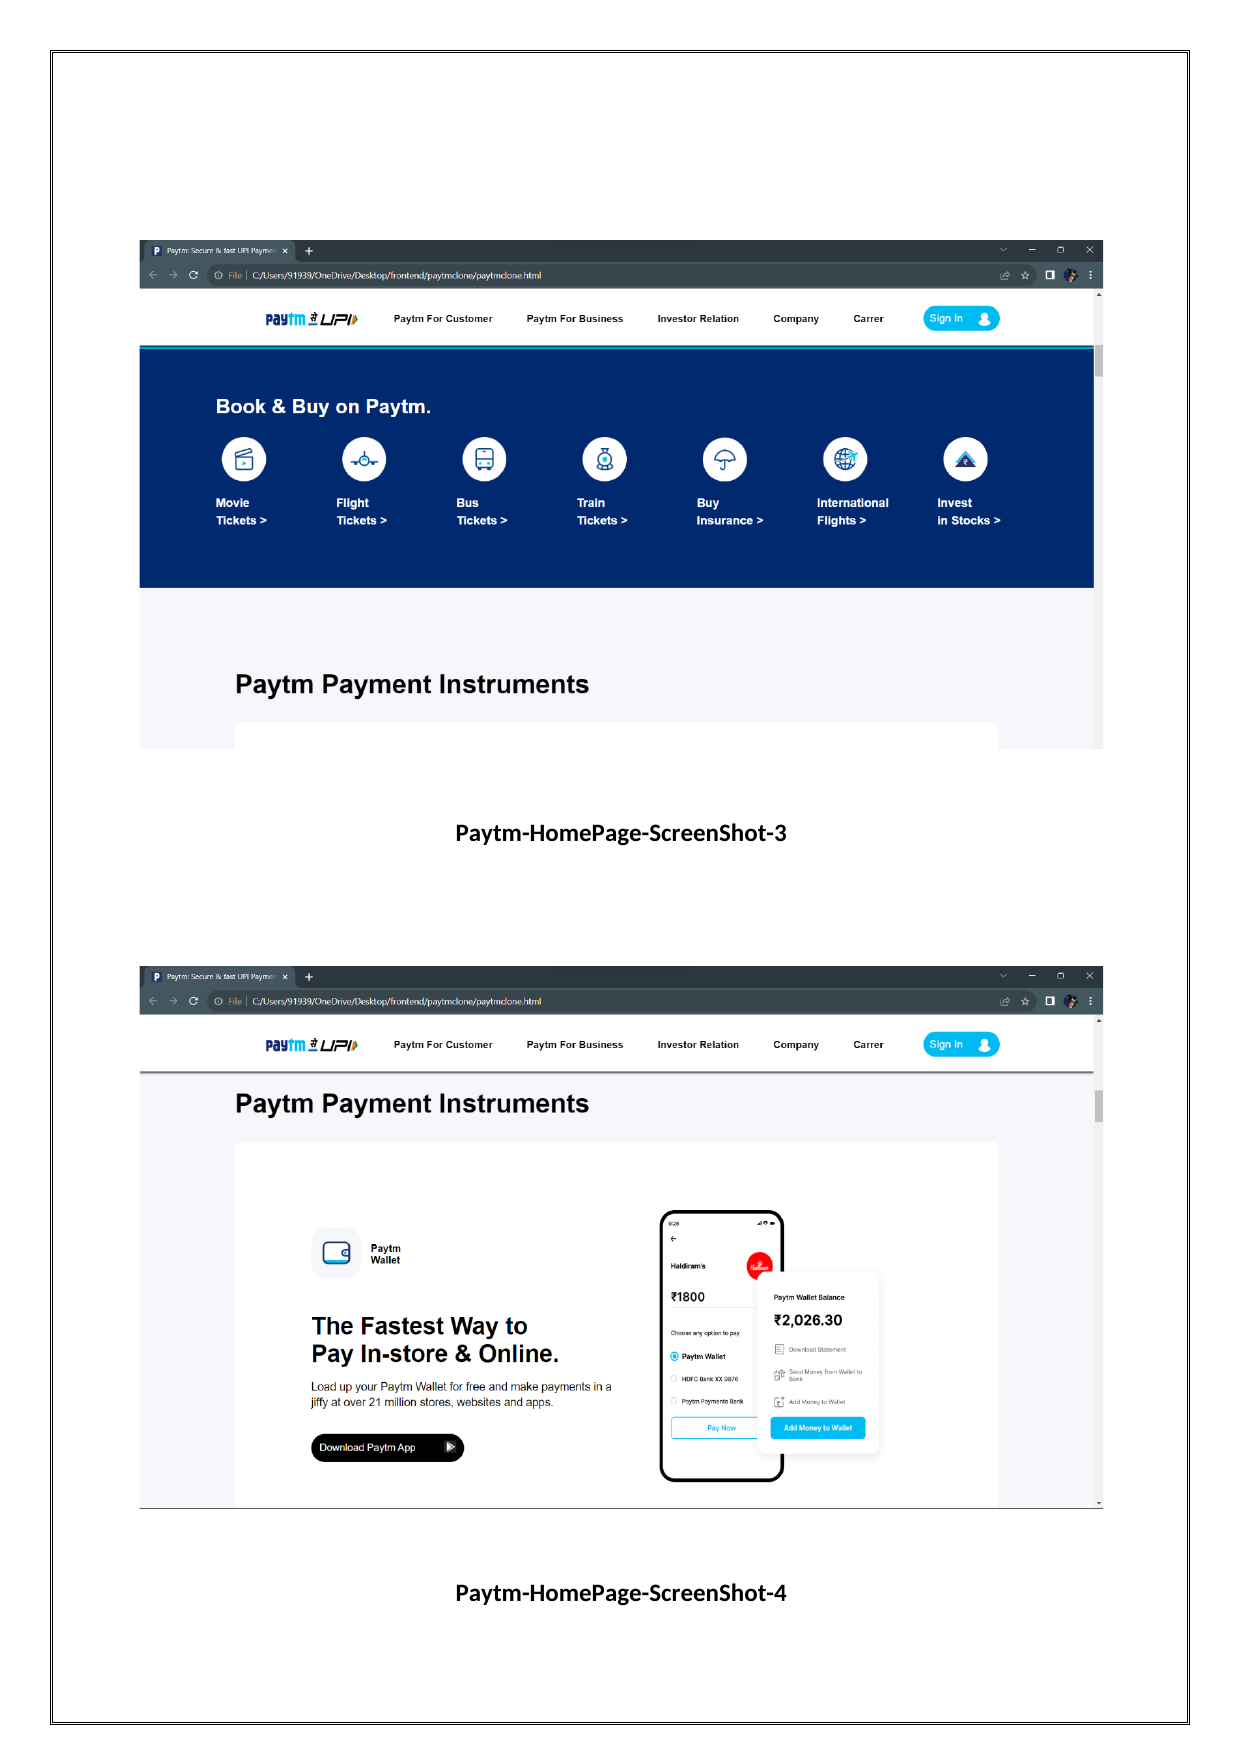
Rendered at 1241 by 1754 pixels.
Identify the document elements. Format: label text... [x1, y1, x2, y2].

picture [139, 966, 1104, 1509]
picture [139, 240, 1104, 749]
text Paytm-HomePage-ScreenShot-3 [139, 817, 1103, 848]
text Paytm-HomePage-ScreenShot-4 [139, 1577, 1103, 1607]
